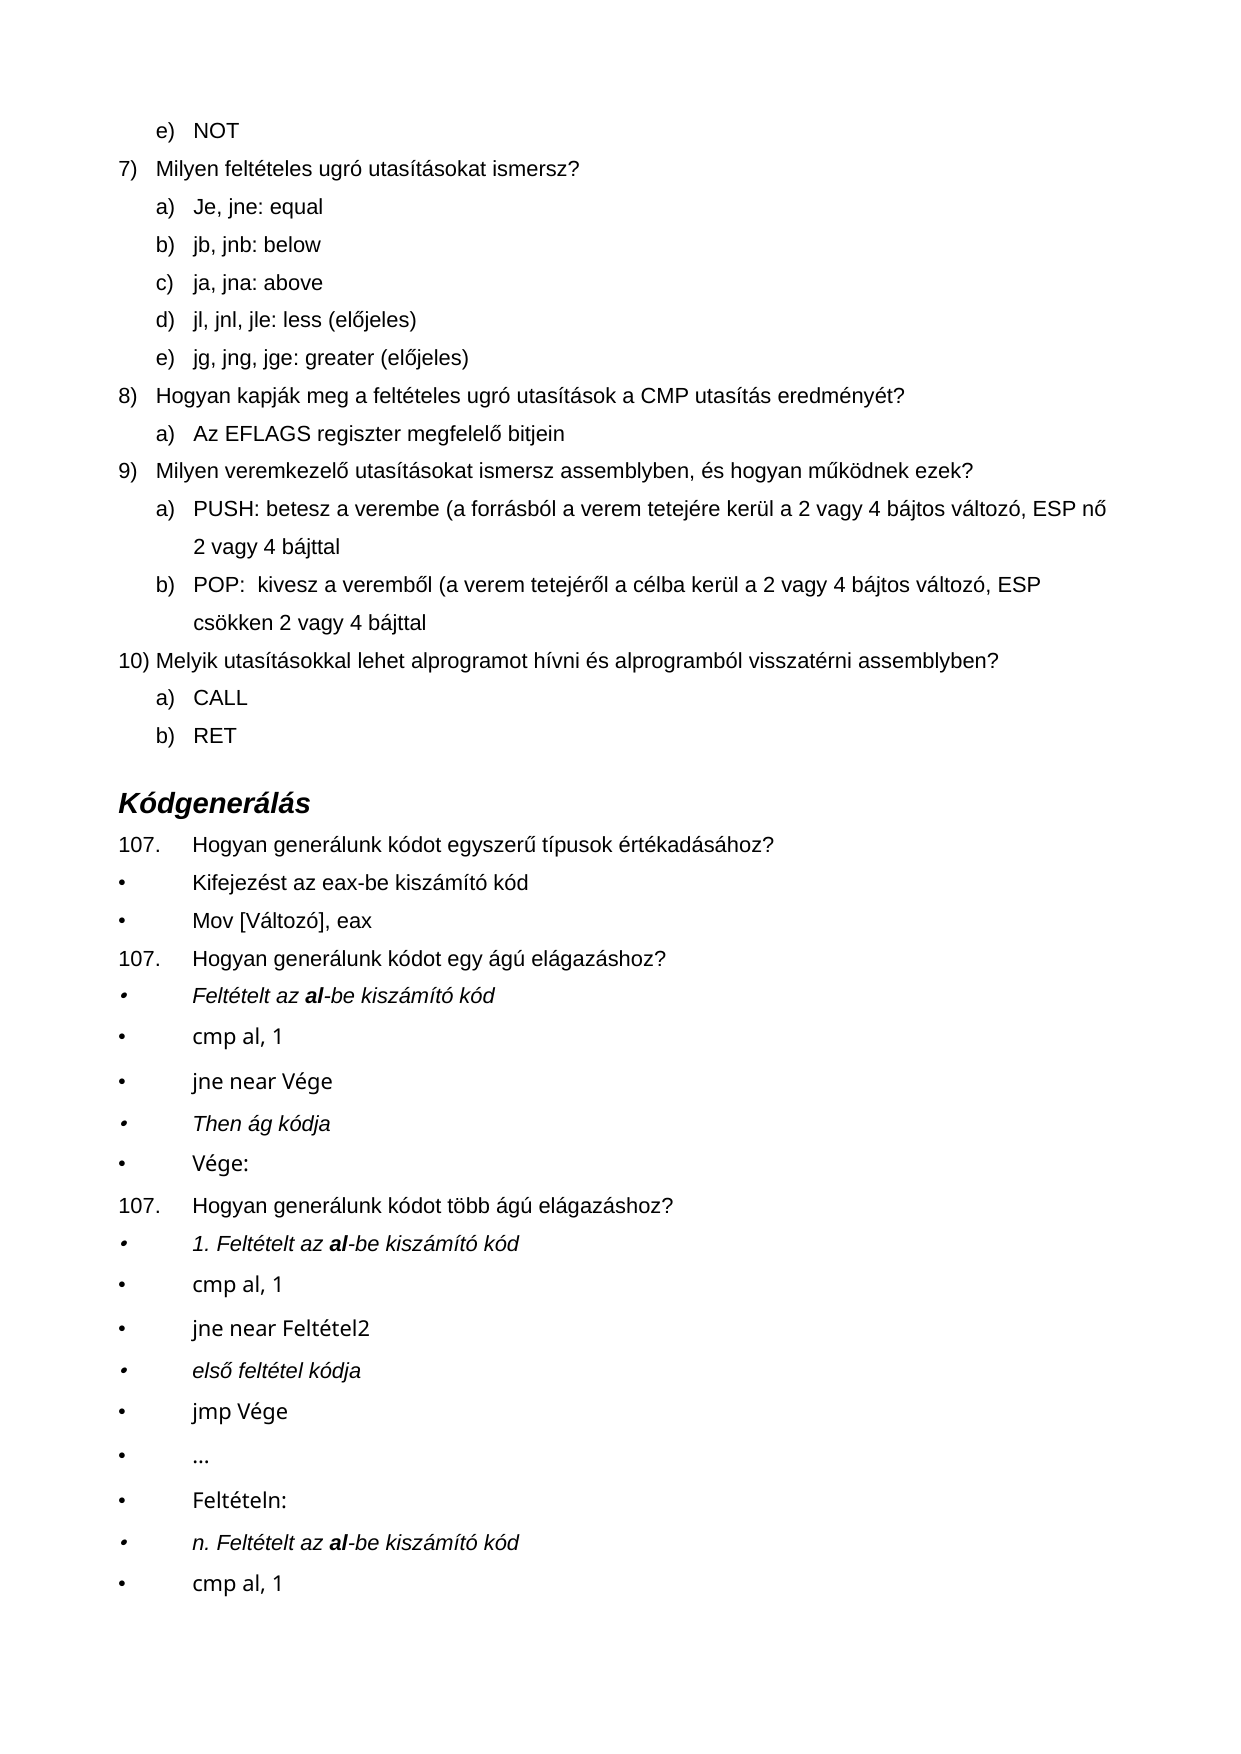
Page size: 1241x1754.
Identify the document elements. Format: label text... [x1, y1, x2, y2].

list Je, jne: equal [156, 194, 1122, 219]
list jg, jng, jge: greater (előjeles) [156, 345, 1122, 370]
list 1. Feltételt az al-be kiszámító kód [118, 1231, 1122, 1256]
list CALL [156, 685, 1122, 711]
list Kifejezést az eax-be kiszámító kód [118, 870, 1122, 895]
list jmp Vége [118, 1396, 1122, 1426]
list első feltétel kódja [118, 1358, 1122, 1383]
list Hogyan generálunk kódot egy ágú elágazáshoz? [118, 945, 1122, 971]
list POP: kivesz a veremből (a verem tetejéről a célba kerül a 2 vagy 4 bájtos változó, ESP csökken 2 vagy 4 bájttal [156, 572, 1122, 635]
list Hogyan generálunk kódot egyszerű típusok értékadásához? [118, 832, 1122, 857]
list Milyen veremkezelő utasításokat ismersz assemblyben, és hogyan működnek ezek? [118, 458, 1122, 484]
list Vége: [118, 1148, 1122, 1178]
list ... [118, 1440, 1122, 1470]
list Then ág kódja [118, 1110, 1122, 1136]
list Milyen feltételes ugró utasításokat ismersz? [118, 156, 1122, 181]
list Feltételn: [118, 1485, 1122, 1515]
subtitle Kódgenerálás [118, 786, 1122, 819]
list Feltételt az al-be kiszámító kód [118, 983, 1122, 1008]
list ja, jna: above [156, 269, 1122, 294]
list NOT [156, 118, 1122, 143]
list cmp al, 1 [118, 1268, 1122, 1298]
list Az EFLAGS regiszter megfelelő bitjein [156, 421, 1122, 446]
list n. Feltételt az al-be kiszámító kód [118, 1530, 1122, 1555]
list Mov [Változó], eax [118, 908, 1122, 933]
list RET [156, 723, 1122, 748]
list PUSH: betesz a verembe (a forrásból a verem tetejére kerül a 2 vagy 4 bájtos változó, ESP nő 2 vagy 4 bájttal [156, 496, 1122, 559]
list Hogyan kapják meg a feltételes ugró utasítások a CMP utasítás eredményét? [118, 383, 1122, 408]
list jne near Feltétel2 [118, 1313, 1122, 1343]
list cmp al, 1 [118, 1568, 1122, 1597]
list jb, jnb: below [156, 232, 1122, 257]
list jl, jnl, jle: less (előjeles) [156, 307, 1122, 332]
list jne near Vége [118, 1066, 1122, 1096]
list Melyik utasításokkal lehet alprogramot hívni és alprogramból visszatérni assemblyben? [118, 647, 1122, 673]
list cmp al, 1 [118, 1021, 1122, 1051]
list Hogyan generálunk kódot több ágú elágazáshoz? [118, 1193, 1122, 1218]
